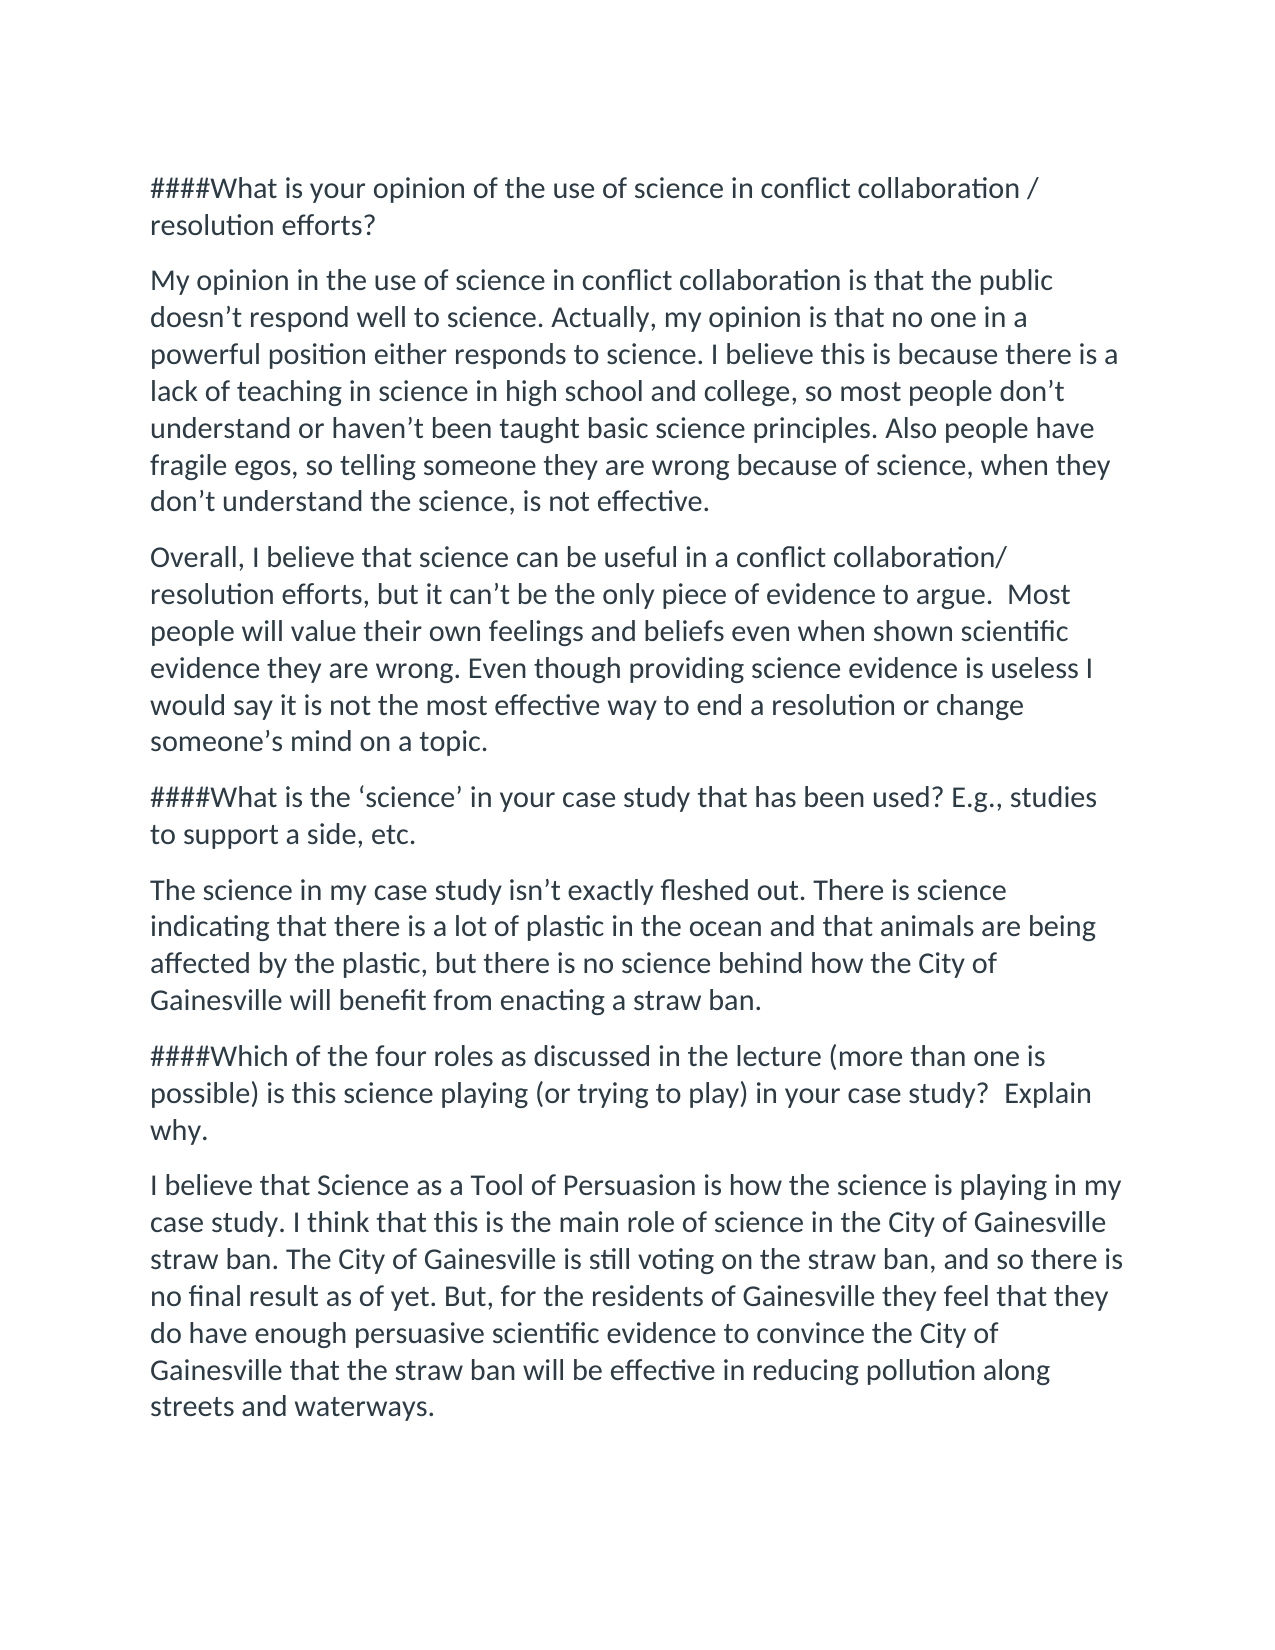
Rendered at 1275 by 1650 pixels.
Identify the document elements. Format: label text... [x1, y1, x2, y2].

text My opinion in the use of science in conflict collaboration is that the public doesn’t respond well to science. Actually, my opinion is that no one in a powerful position either responds to science. I believe this is because there is a lack of teaching in science in high school and college, so most people don’t understand or haven’t been taught basic science principles. Also people have fragile egos, so telling someone they are wrong because of science, when they don’t understand the science, is not effective. [150, 261, 1125, 519]
text ####What is the ‘science’ in your case study that has been used? E.g., studies to support a side, etc. [150, 778, 1125, 852]
text The science in my case study isn’t exactly fleshed out. There is science indicating that there is a lot of plastic in the ocean and that animals are being affected by the plastic, but there is no science behind how the City of Gainesville will benefit from enacting a straw ban. [150, 871, 1125, 1018]
text ####What is your opinion of the use of science in conflict collaboration / resolution efforts? [150, 169, 1125, 242]
text Overall, I believe that science can be useful in a conflict collaboration/ resolution efforts, but it can’t be the only piece of evidence to argue. Most people will value their own feelings and beliefs even when shown scientific evidence they are wrong. Even though providing science evidence is useless I would say it is not the most effective way to end a resolution or change someone’s mind on a topic. [150, 538, 1125, 759]
text I believe that Science as a Tool of Persuasion is how the science is playing in my case study. I think that this is the main role of science in the City of Gainesville straw ban. The City of Gainesville is still voting on the straw ban, and so there is no final result as of yet. But, for the residents of Gainesville they feel that they do have enough persuasive scientific evidence to convince the City of Gainesville that the straw ban will be effective in reducing pollution along streets and waterways. [150, 1166, 1125, 1424]
text ####Which of the four roles as discussed in the lecture (more than one is possible) is this science playing (or trying to play) in your case study? Explain why. [150, 1037, 1125, 1147]
